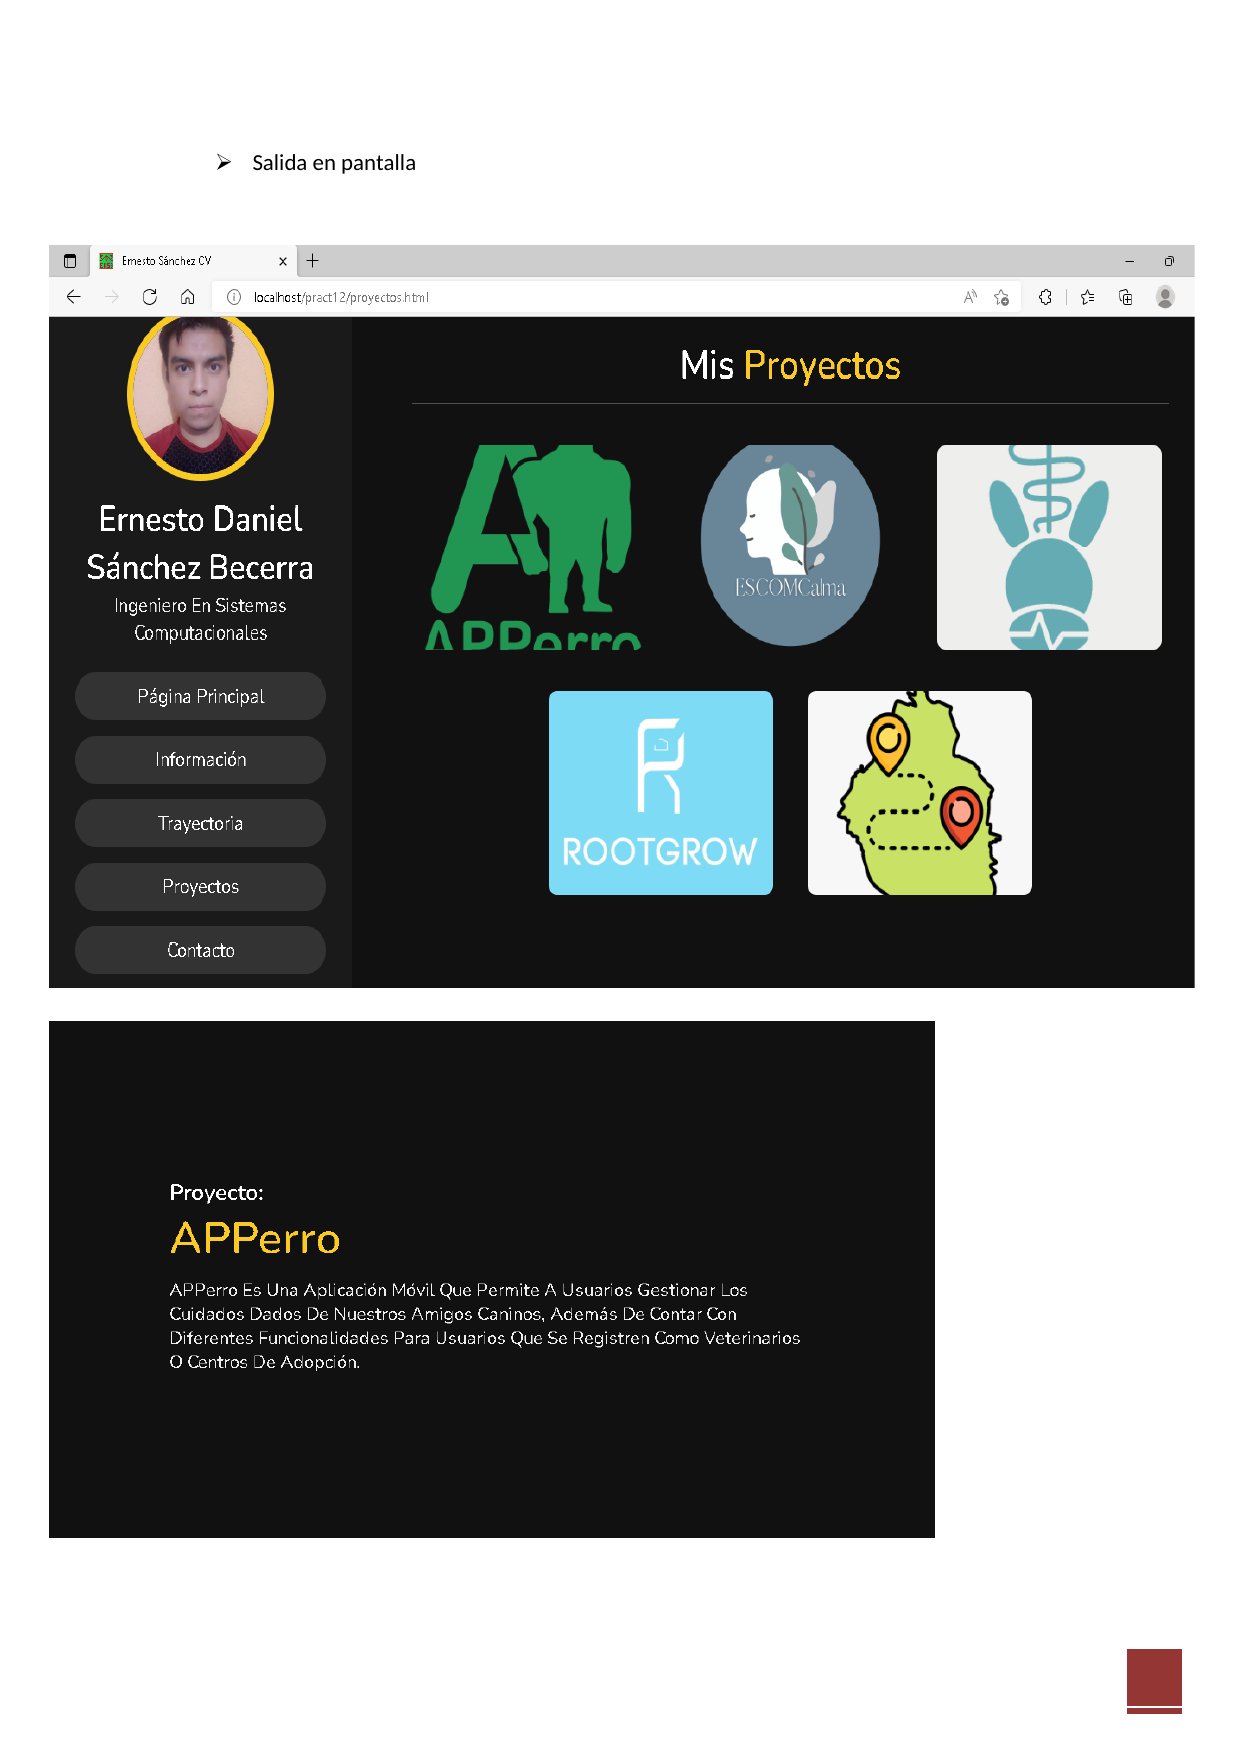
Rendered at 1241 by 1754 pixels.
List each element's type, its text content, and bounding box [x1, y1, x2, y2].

list Salida en pantalla [215, 148, 1063, 176]
picture [49, 245, 1195, 988]
picture [49, 1021, 935, 1538]
